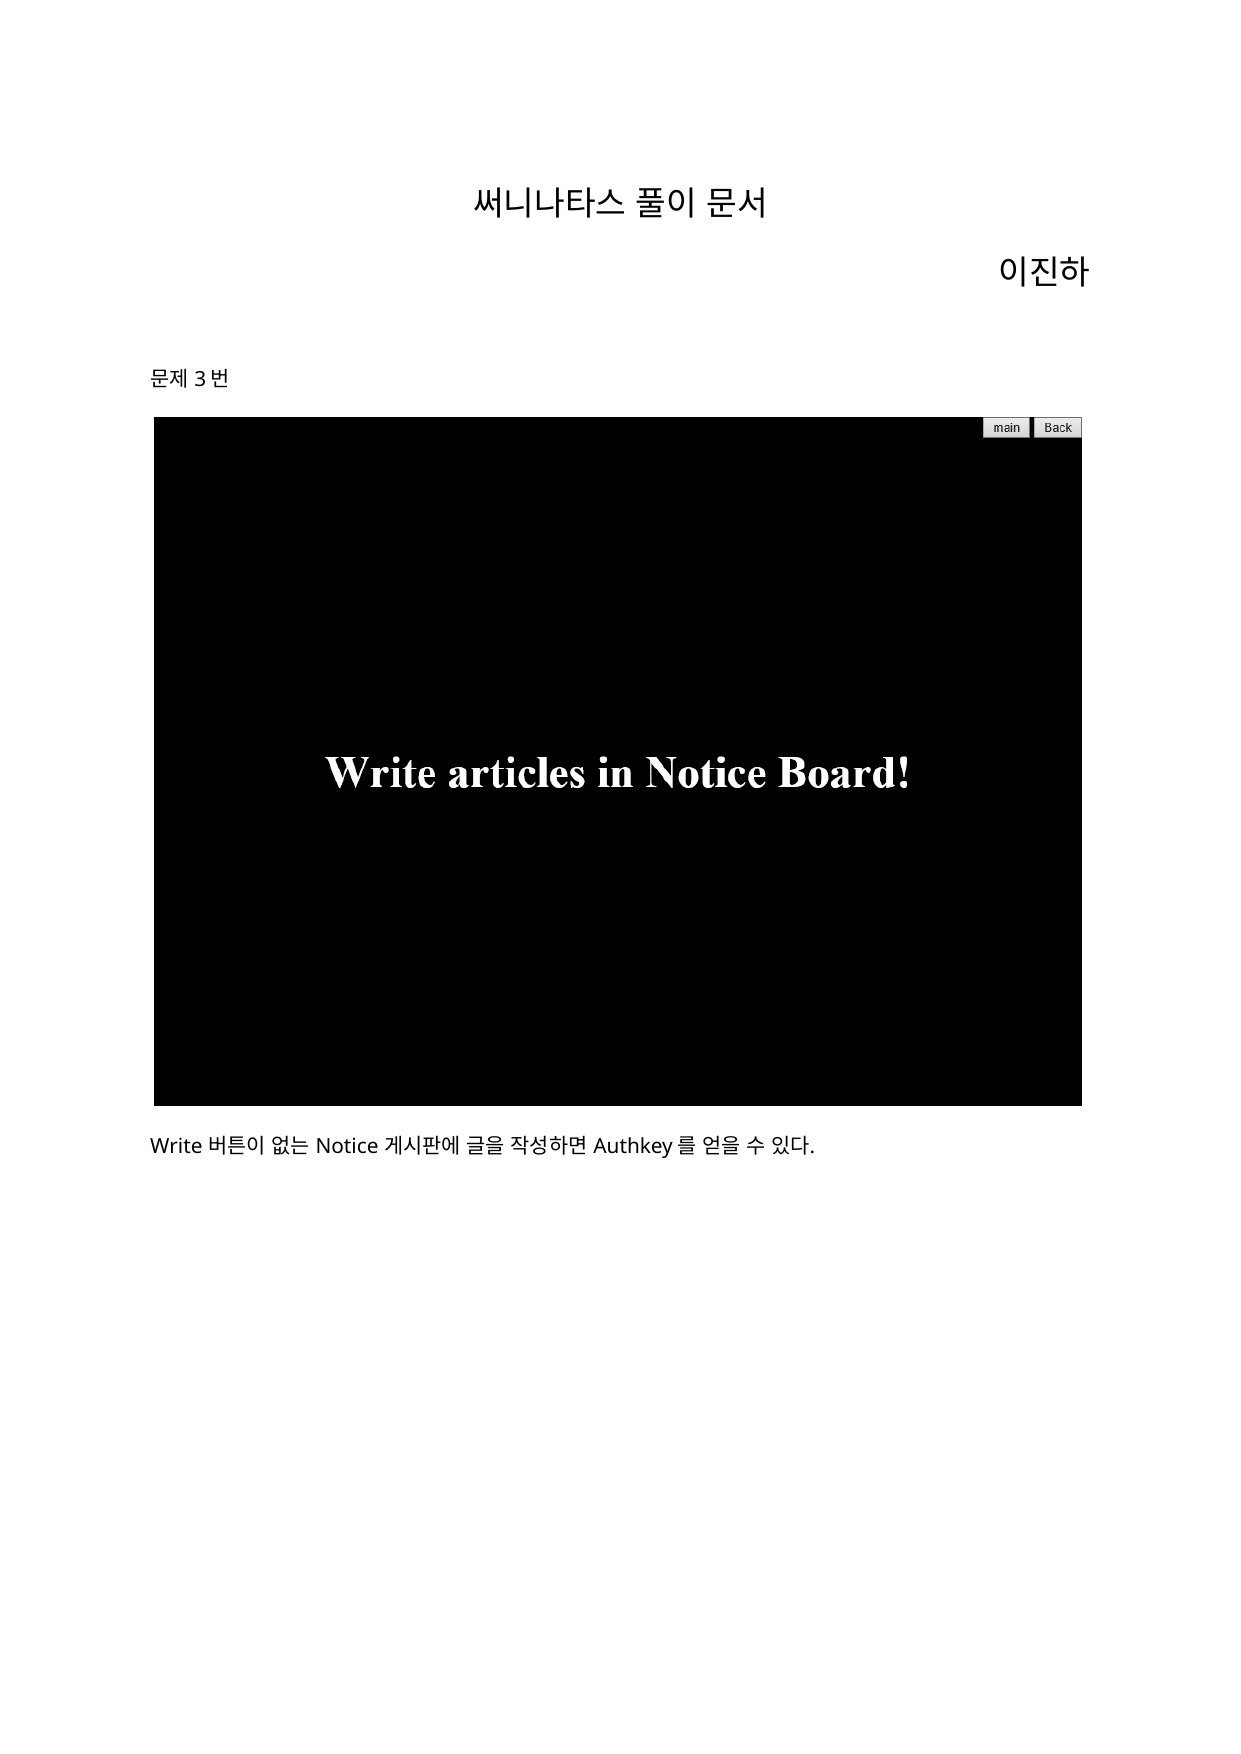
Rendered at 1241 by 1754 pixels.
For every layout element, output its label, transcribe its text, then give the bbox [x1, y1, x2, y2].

text 문제 3번 [150, 362, 1090, 392]
text Write 버튼이 없는 Notice 게시판에 글을 작성하면 Authkey를 얻을 수 있다. [150, 1129, 1090, 1159]
text 이진하 [150, 246, 1090, 294]
text 써니나타스 풀이 문서 [150, 177, 1090, 225]
picture [150, 411, 1086, 1111]
